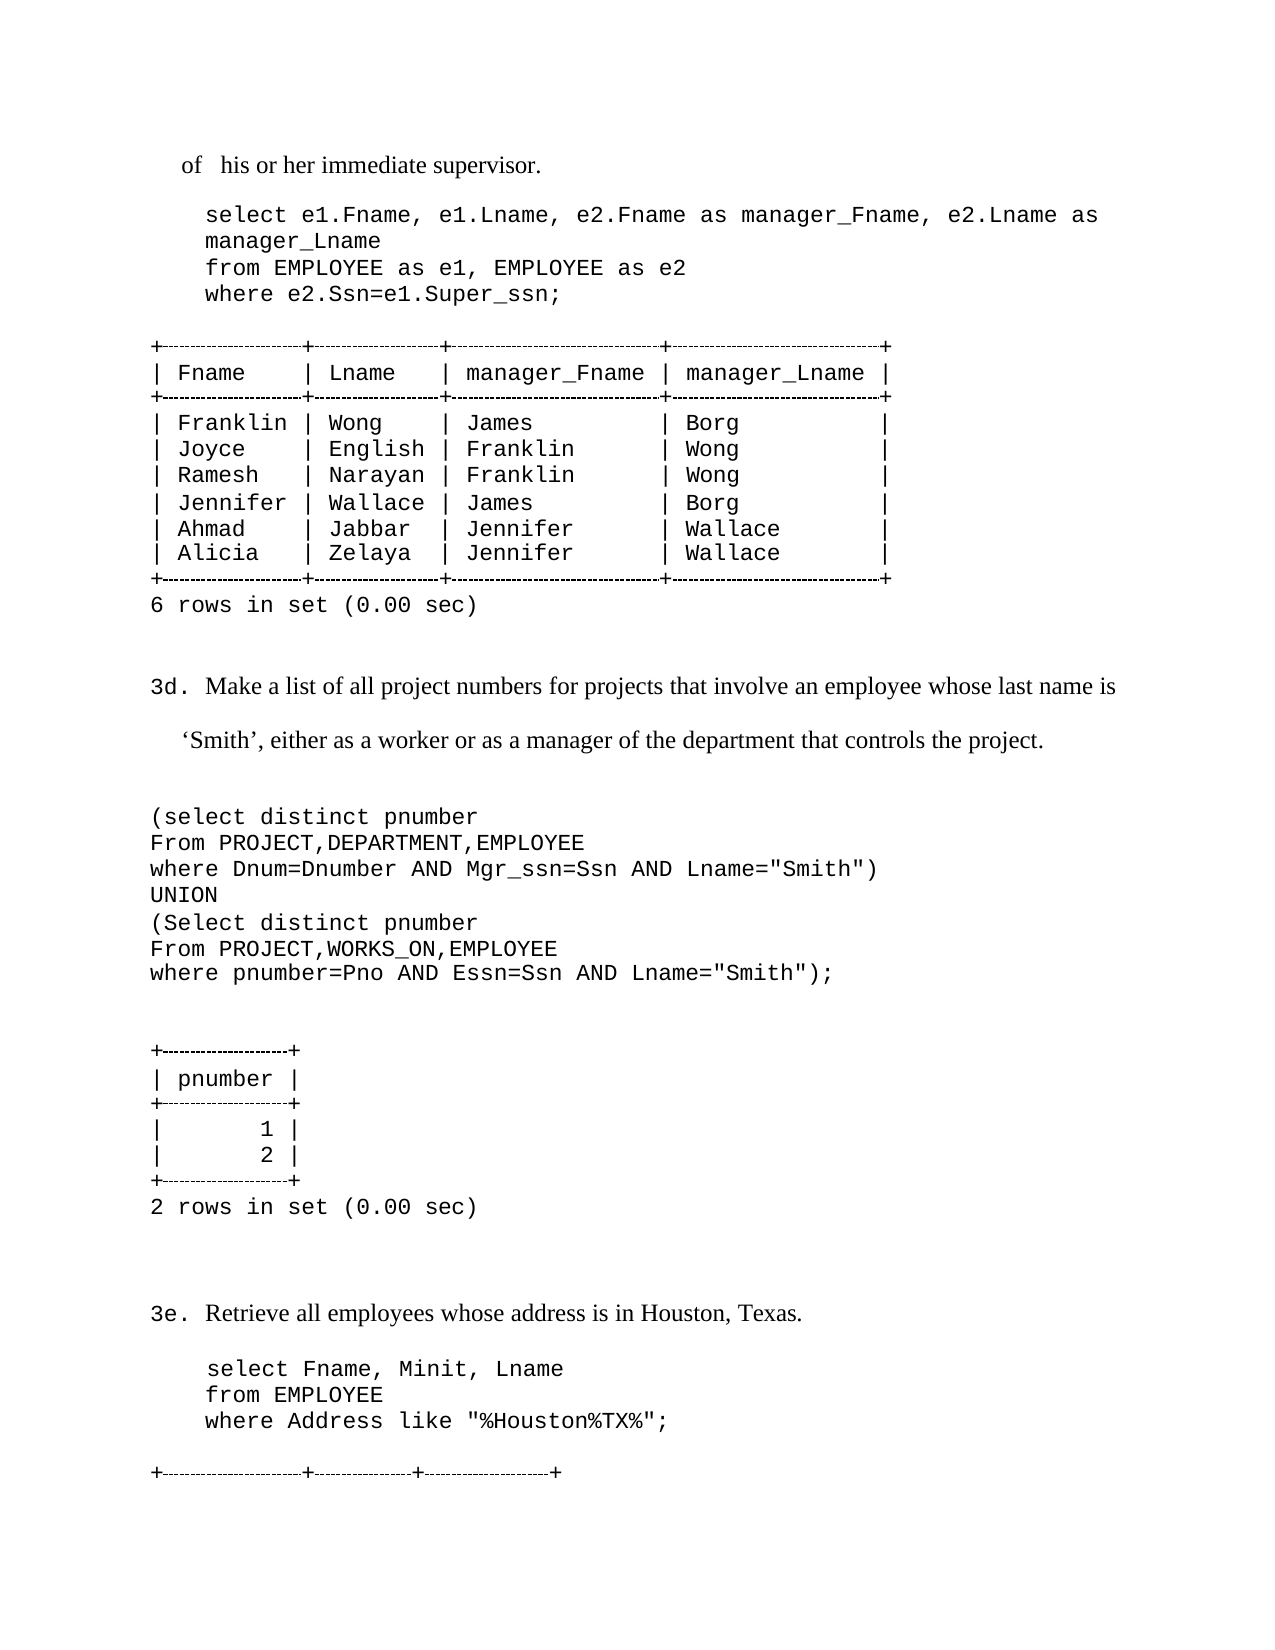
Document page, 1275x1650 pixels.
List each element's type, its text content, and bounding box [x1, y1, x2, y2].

text (select distinct pnumber [150, 806, 1125, 832]
text 6 rows in set (0.00 sec) [150, 593, 1125, 619]
text + + + + + [150, 334, 1125, 360]
text + + [150, 1091, 1125, 1117]
subtitle 3e. Retrieve all employees whose address is in Houston, Texas. [150, 1298, 1125, 1329]
text | 2 | [150, 1143, 1125, 1169]
text | Ahmad | Jabbar | Jennifer | Wallace | [150, 515, 1125, 541]
text + + [150, 1039, 1125, 1065]
text | Alicia | Zelaya | Jennifer | Wallace | [150, 541, 1125, 567]
text | 1 | [150, 1117, 1125, 1143]
text + + + + + [150, 386, 1125, 411]
text | Ramesh | Narayan | Franklin | Wong | [150, 464, 1125, 489]
text where Address like "%Houston%TX%"; [205, 1409, 1125, 1436]
text where pnumber=Pno AND Essn=Ssn AND Lname="Smith"); [150, 961, 1125, 987]
text + + [150, 1169, 1125, 1195]
text From PROJECT,WORKS_ON,EMPLOYEE [150, 936, 1125, 961]
text | Franklin | Wong | James | Borg | [150, 412, 1125, 438]
text of his or her immediate supervisor. [181, 150, 1125, 179]
text | pnumber | [150, 1065, 1125, 1091]
text | Joyce | English | Franklin | Wong | [150, 438, 1125, 463]
text From PROJECT,DEPARTMENT,EMPLOYEE [150, 832, 1125, 858]
subtitle 3d. Make a list of all project numbers for projects that involve an employee whose last name is ‘Smith’, either as a worker or as a manager of the department that controls the project. [150, 671, 1125, 754]
text + + + + + [150, 567, 1125, 593]
text where Dnum=Dnumber AND Mgr_ssn=Ssn AND Lname="Smith") UNION [150, 858, 920, 909]
text from EMPLOYEE as e1, EMPLOYEE as e2 where e2.Ssn=e1.Super_ssn; [205, 256, 713, 308]
text select Fname, Minit, Lname from EMPLOYEE [205, 1357, 594, 1409]
text 2 rows in set (0.00 sec) [150, 1195, 1125, 1221]
text (Select distinct pnumber [150, 910, 1125, 936]
text | Jennifer | Wallace | James | Borg | [150, 490, 1125, 515]
text | Fname | Lname | manager_Fname | manager_Lname | [150, 360, 1125, 385]
text + + + + [150, 1462, 1125, 1488]
text select e1.Fname, e1.Lname, e2.Fname as manager_Fname, e2.Lname as manager_Lname [205, 204, 1125, 256]
